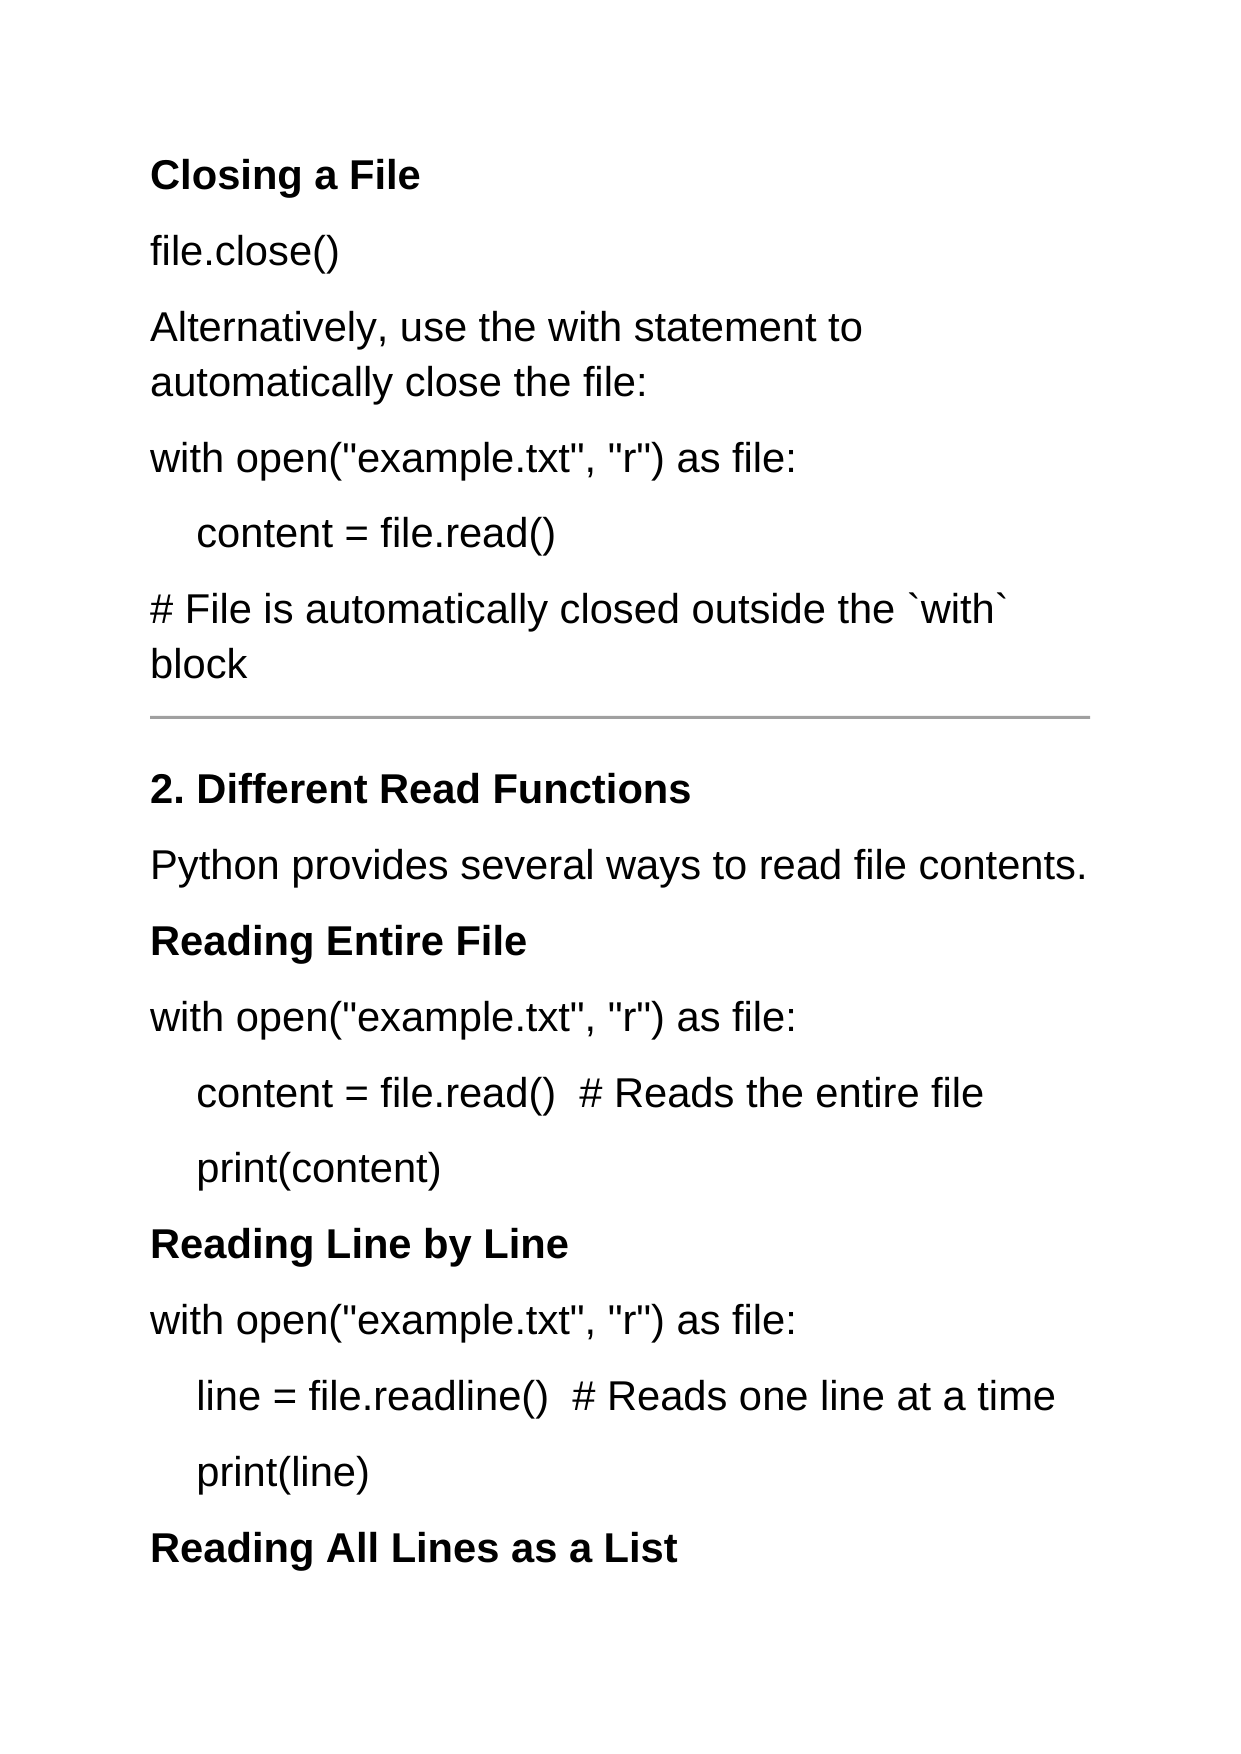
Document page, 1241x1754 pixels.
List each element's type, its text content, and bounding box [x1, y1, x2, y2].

text content = file.read() # Reads the entire file [150, 1068, 1090, 1116]
text Reading All Lines as a List [150, 1523, 1090, 1571]
text # File is automatically closed outside the `with` block [150, 585, 1090, 688]
text Reading Line by Line [150, 1220, 1090, 1268]
text content = file.read() [150, 509, 1090, 557]
text Alternatively, use the with statement to automatically close the file: [150, 302, 1090, 405]
text line = file.readline() # Reads one line at a time [150, 1372, 1090, 1419]
text with open("example.txt", "r") as file: [150, 1296, 1090, 1344]
text 2. Different Read Functions [150, 764, 1090, 812]
text Python provides several ways to read file contents. [150, 840, 1090, 888]
text with open("example.txt", "r") as file: [150, 992, 1090, 1040]
text print(line) [150, 1448, 1090, 1496]
text with open("example.txt", "r") as file: [150, 433, 1090, 481]
text file.close() [150, 226, 1090, 274]
text Closing a File [150, 150, 1090, 198]
text print(content) [150, 1144, 1090, 1192]
text Reading Entire File [150, 916, 1090, 964]
